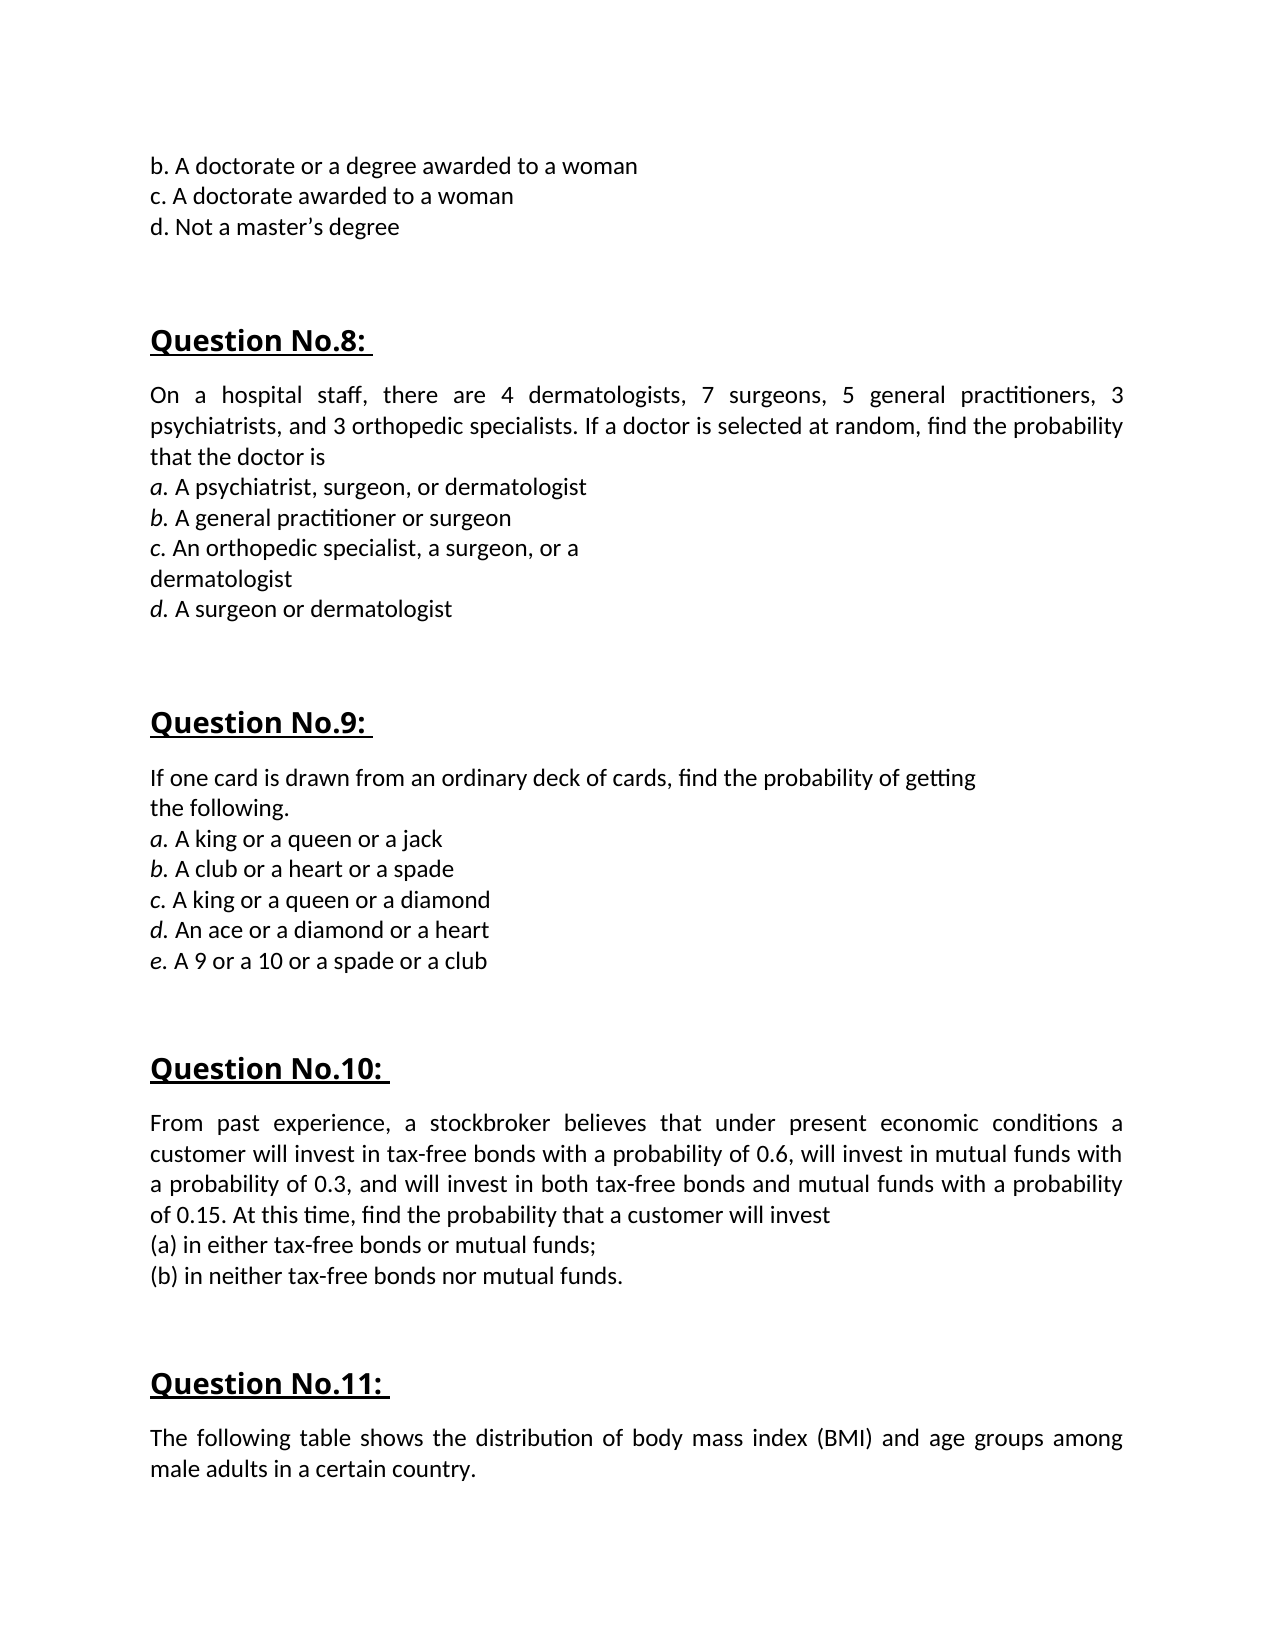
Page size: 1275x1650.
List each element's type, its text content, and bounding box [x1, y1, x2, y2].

text dermatologist [150, 563, 1125, 593]
text c. An orthopedic specialist, a surgeon, or a [150, 532, 1125, 563]
text d. Not a master’s degree [150, 211, 1125, 242]
text b. A doctorate or a degree awarded to a woman [150, 150, 1125, 181]
text (b) in neither tax-free bonds nor mutual funds. [150, 1260, 1125, 1291]
text b. A club or a heart or a spade [150, 853, 1125, 884]
text (a) in either tax-free bonds or mutual funds; [150, 1229, 1125, 1260]
text From past experience, a stockbroker believes that under present economic conditions a customer will invest in tax-free bonds with a probability of 0.6, will invest in mutual funds with a probability of 0.3, and will invest in both tax-free bonds and mutual funds with a probability of 0.15. At this time, find the probability that a customer will invest [150, 1107, 1125, 1229]
text the following. [150, 792, 1125, 823]
text The following table shows the distribution of body mass index (BMI) and age groups among male adults in a certain country. [150, 1422, 1125, 1483]
text c. A king or a queen or a diamond [150, 884, 1125, 914]
text a. A king or a queen or a jack [150, 823, 1125, 853]
text Question No.10: [150, 1048, 1125, 1088]
text Question No.8: [150, 320, 1125, 360]
text e. A 9 or a 10 or a spade or a club [150, 945, 1125, 975]
text c. A doctorate awarded to a woman [150, 181, 1125, 211]
text Question No.11: [150, 1363, 1125, 1403]
text d. An ace or a diamond or a heart [150, 914, 1125, 945]
text a. A psychiatrist, surgeon, or dermatologist [150, 471, 1125, 502]
text d. A surgeon or dermatologist [150, 593, 1125, 624]
text If one card is drawn from an ordinary deck of cards, find the probability of getting [150, 762, 1125, 792]
text b. A general practitioner or surgeon [150, 502, 1125, 532]
text Question No.9: [150, 702, 1125, 742]
text On a hospital staff, there are 4 dermatologists, 7 surgeons, 5 general practitioners, 3 psychiatrists, and 3 orthopedic specialists. If a doctor is selected at random, find the probability that the doctor is [150, 379, 1125, 471]
